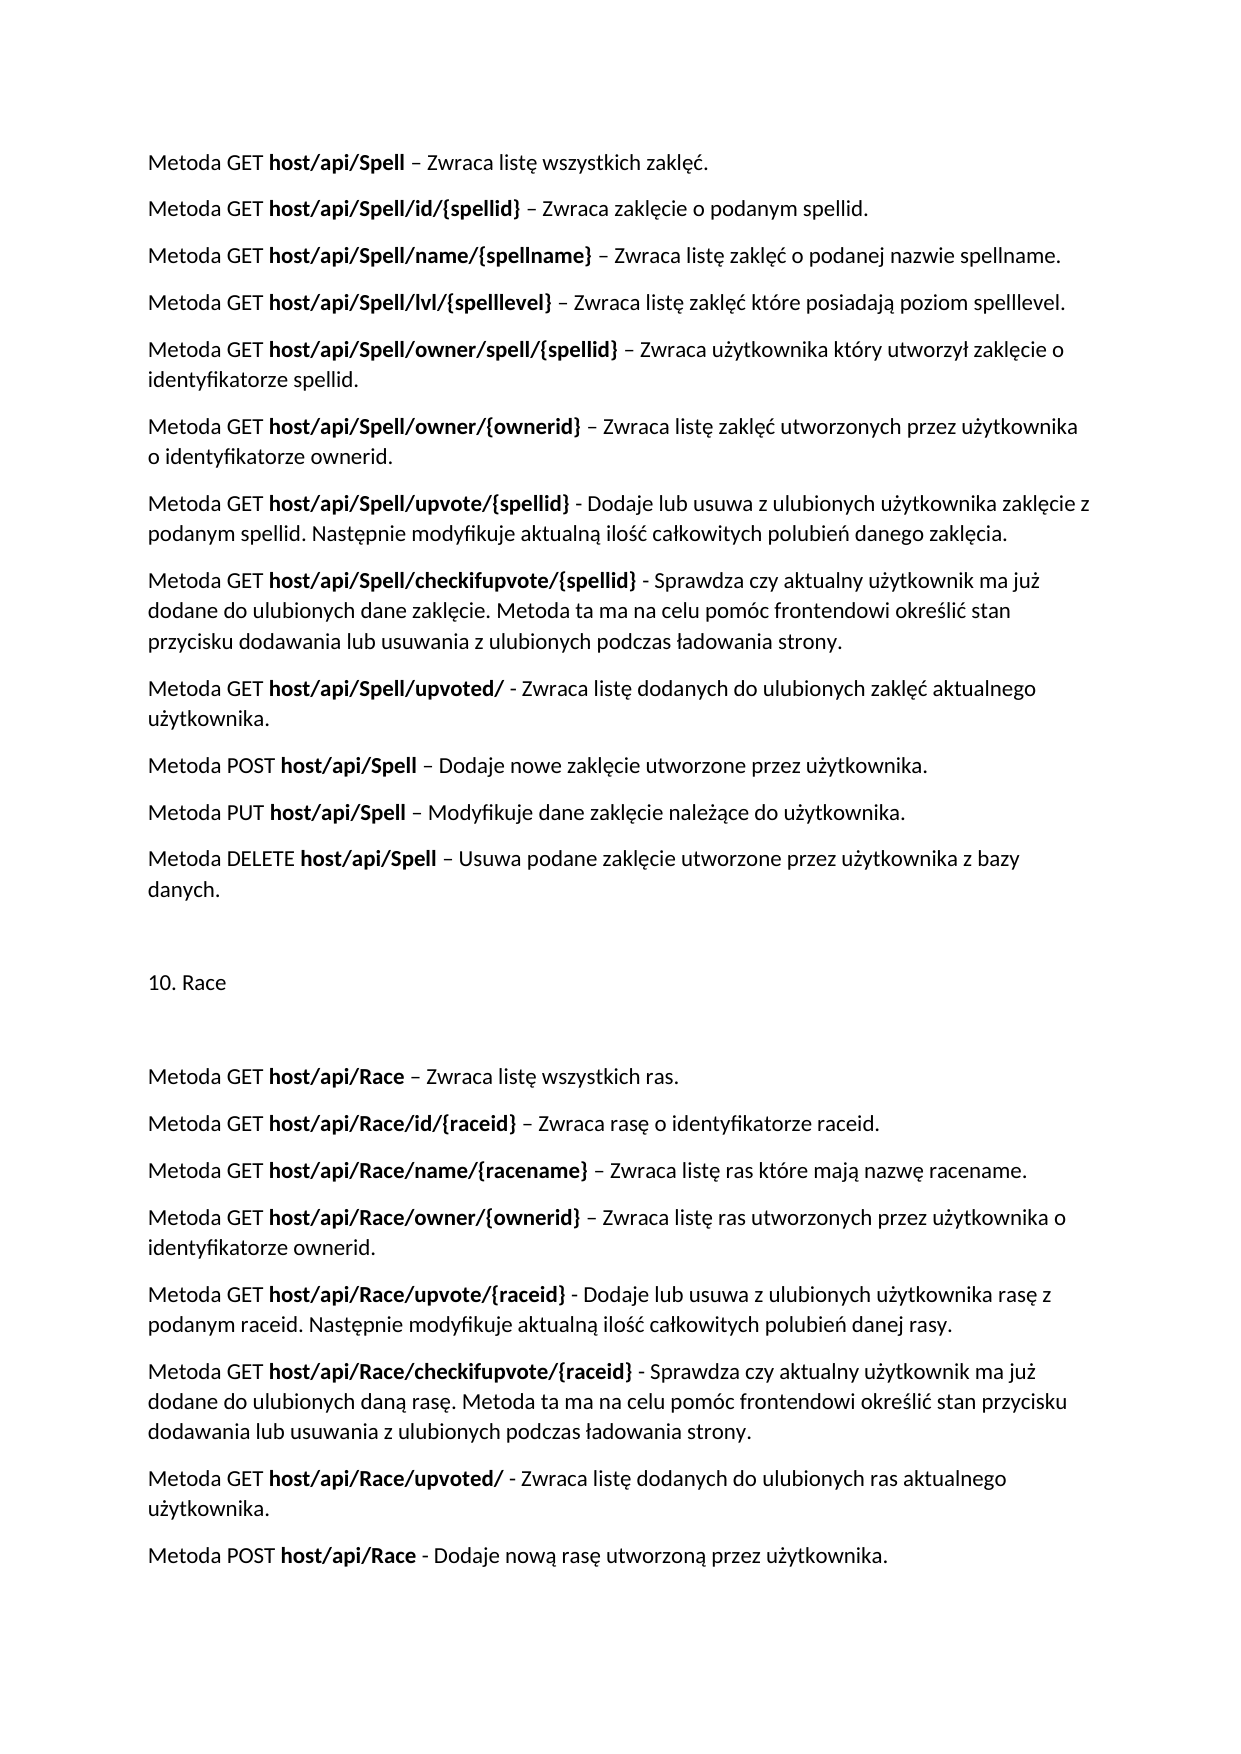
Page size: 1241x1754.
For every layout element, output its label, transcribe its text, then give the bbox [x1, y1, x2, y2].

text Metoda GET host/api/Race/name/{racename} – Zwraca listę ras które mają nazwę racename. [148, 1156, 1093, 1184]
text Metoda POST host/api/Spell – Dodaje nowe zaklęcie utworzone przez użytkownika. [148, 751, 1093, 779]
text Metoda GET host/api/Spell/upvote/{spellid} - Dodaje lub usuwa z ulubionych użytkownika zaklęcie z podanym spellid. Następnie modyfikuje aktualną ilość całkowitych polubień danego zaklęcia. [148, 489, 1093, 547]
text Metoda GET host/api/Spell/checkifupvote/{spellid} - Sprawdza czy aktualny użytkownik ma już dodane do ulubionych dane zaklęcie. Metoda ta ma na celu pomóc frontendowi określić stan przycisku dodawania lub usuwania z ulubionych podczas ładowania strony. [148, 566, 1093, 655]
text Metoda GET host/api/Spell/owner/spell/{spellid} – Zwraca użytkownika który utworzył zaklęcie o identyfikatorze spellid. [148, 335, 1093, 393]
text 10. Race [148, 968, 1093, 996]
text Metoda GET host/api/Spell/id/{spellid} – Zwraca zaklęcie o podanym spellid. [148, 194, 1093, 222]
text Metoda GET host/api/Race/id/{raceid} – Zwraca rasę o identyfikatorze raceid. [148, 1109, 1093, 1137]
text Metoda GET host/api/Spell/upvoted/ - Zwraca listę dodanych do ulubionych zaklęć aktualnego użytkownika. [148, 674, 1093, 732]
text Metoda GET host/api/Race/checkifupvote/{raceid} - Sprawdza czy aktualny użytkownik ma już dodane do ulubionych daną rasę. Metoda ta ma na celu pomóc frontendowi określić stan przycisku dodawania lub usuwania z ulubionych podczas ładowania strony. [148, 1357, 1093, 1445]
text Metoda PUT host/api/Spell – Modyfikuje dane zaklęcie należące do użytkownika. [148, 798, 1093, 826]
text Metoda DELETE host/api/Spell – Usuwa podane zaklęcie utworzone przez użytkownika z bazy danych. [148, 844, 1093, 903]
text Metoda GET host/api/Race/upvoted/ - Zwraca listę dodanych do ulubionych ras aktualnego użytkownika. [148, 1464, 1093, 1522]
text Metoda GET host/api/Spell/name/{spellname} – Zwraca listę zaklęć o podanej nazwie spellname. [148, 241, 1093, 269]
text Metoda GET host/api/Spell – Zwraca listę wszystkich zaklęć. [148, 148, 1093, 176]
text Metoda POST host/api/Race - Dodaje nową rasę utworzoną przez użytkownika. [148, 1541, 1093, 1569]
text Metoda GET host/api/Spell/owner/{ownerid} – Zwraca listę zaklęć utworzonych przez użytkownika o identyfikatorze ownerid. [148, 412, 1093, 470]
text Metoda GET host/api/Race – Zwraca listę wszystkich ras. [148, 1062, 1093, 1090]
text Metoda GET host/api/Race/owner/{ownerid} – Zwraca listę ras utworzonych przez użytkownika o identyfikatorze ownerid. [148, 1203, 1093, 1261]
text Metoda GET host/api/Spell/lvl/{spelllevel} – Zwraca listę zaklęć które posiadają poziom spelllevel. [148, 288, 1093, 316]
text Metoda GET host/api/Race/upvote/{raceid} - Dodaje lub usuwa z ulubionych użytkownika rasę z podanym raceid. Następnie modyfikuje aktualną ilość całkowitych polubień danej rasy. [148, 1280, 1093, 1338]
